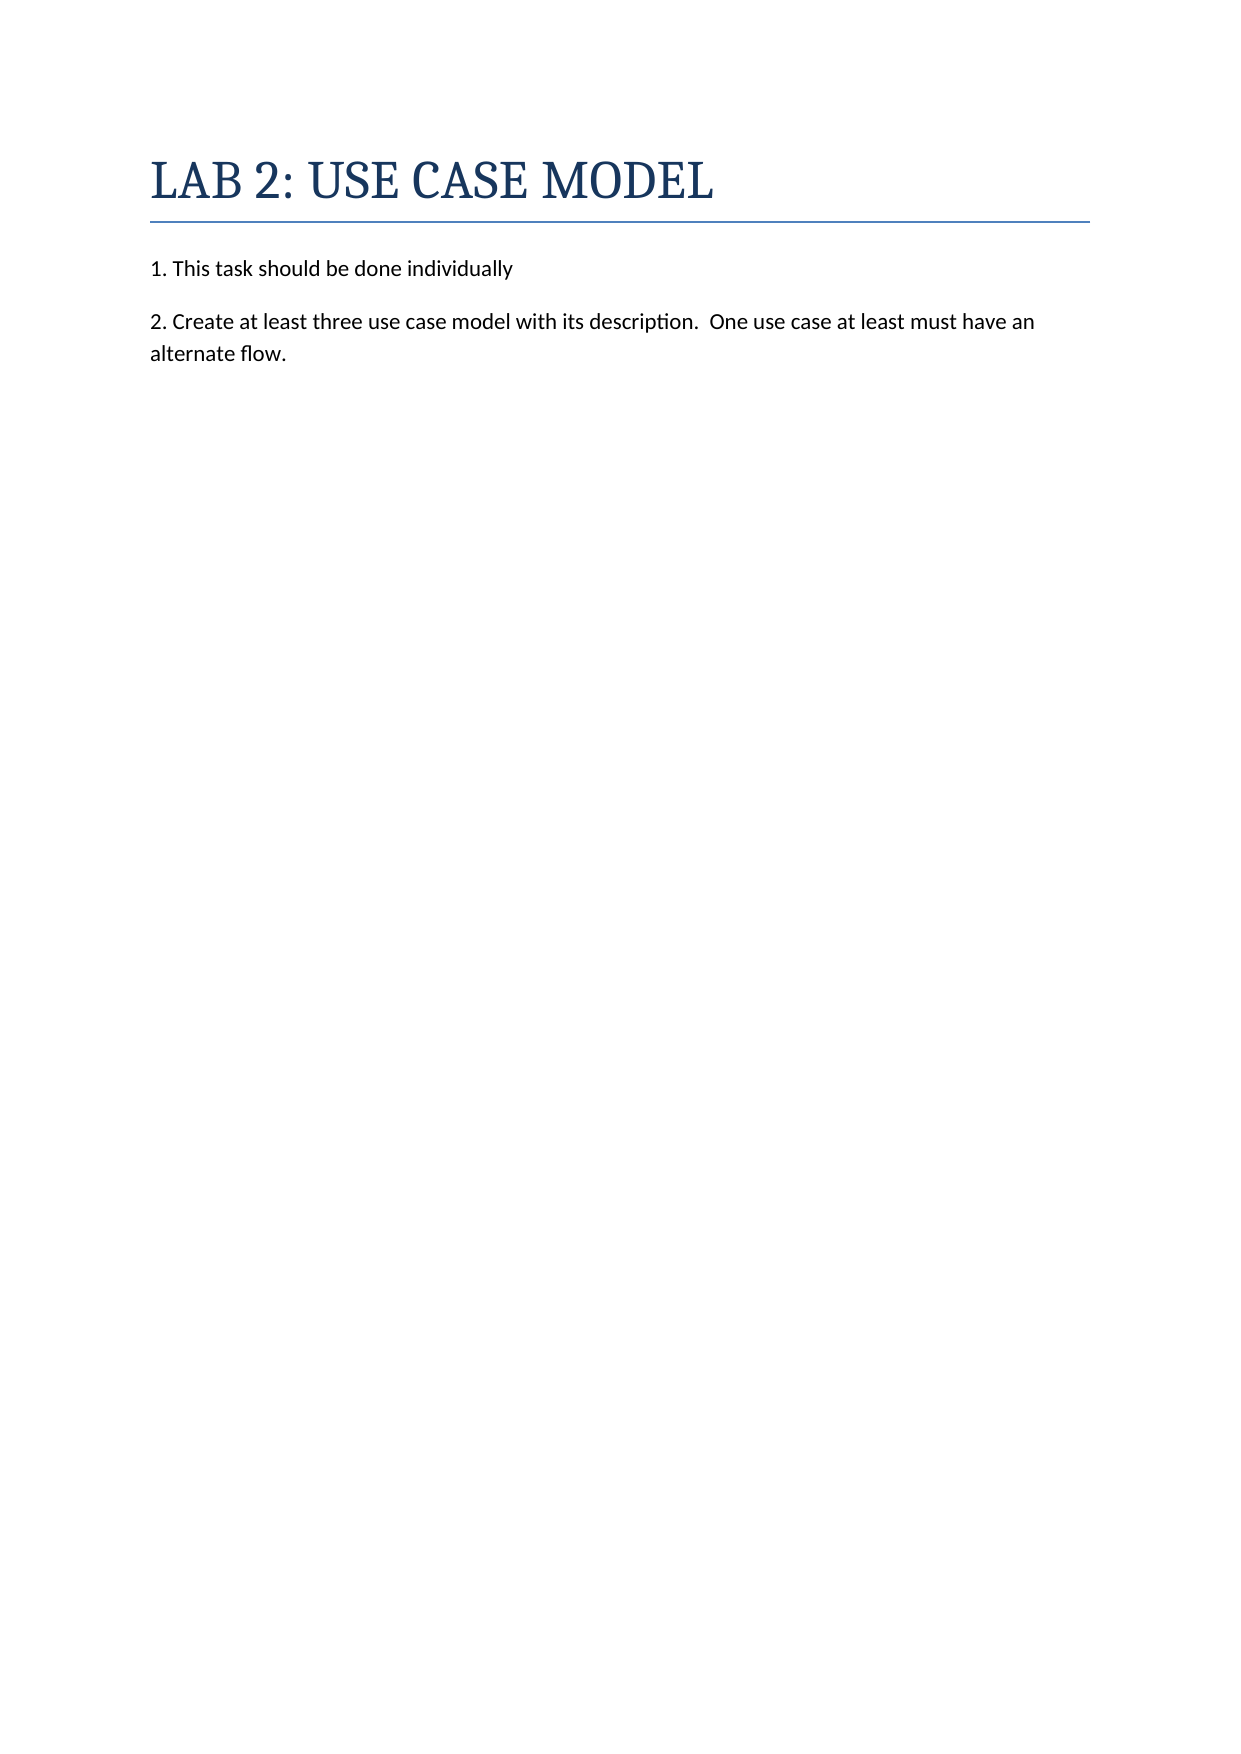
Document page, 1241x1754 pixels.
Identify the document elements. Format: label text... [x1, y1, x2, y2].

text 1. This task should be done individually [150, 254, 1090, 282]
text 2. Create at least three use case model with its description. One use case at least must have an alternate flow. [150, 307, 1090, 367]
title LAB 2: USE CASE MODEL [150, 150, 1090, 221]
